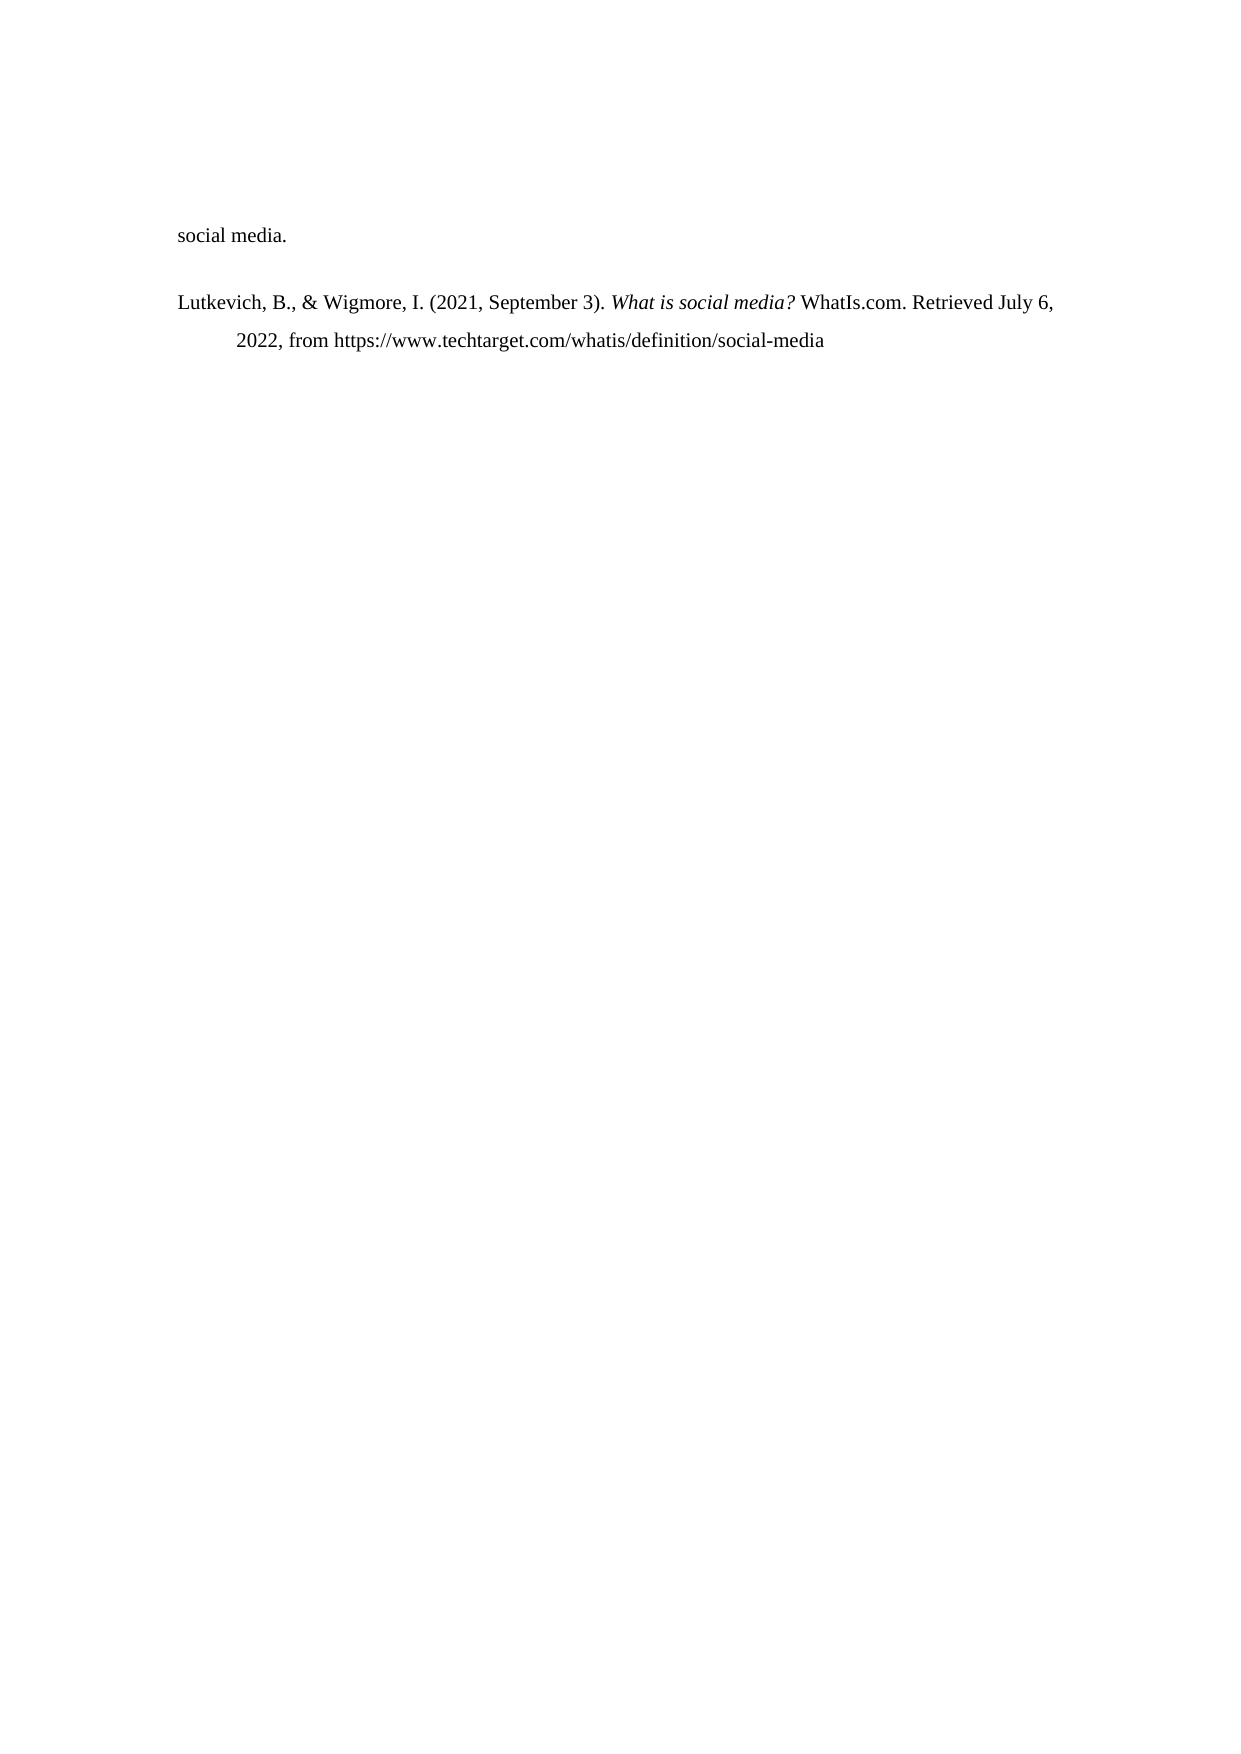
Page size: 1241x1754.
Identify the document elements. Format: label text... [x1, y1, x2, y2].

text Lutkevich, B., & Wigmore, I. (2021, September 3). What is social media? WhatIs.com. Retrieved July 6, 2022, from https://www.techtarget.com/whatis/definition/social-media [177, 283, 1063, 358]
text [177, 217, 1063, 254]
